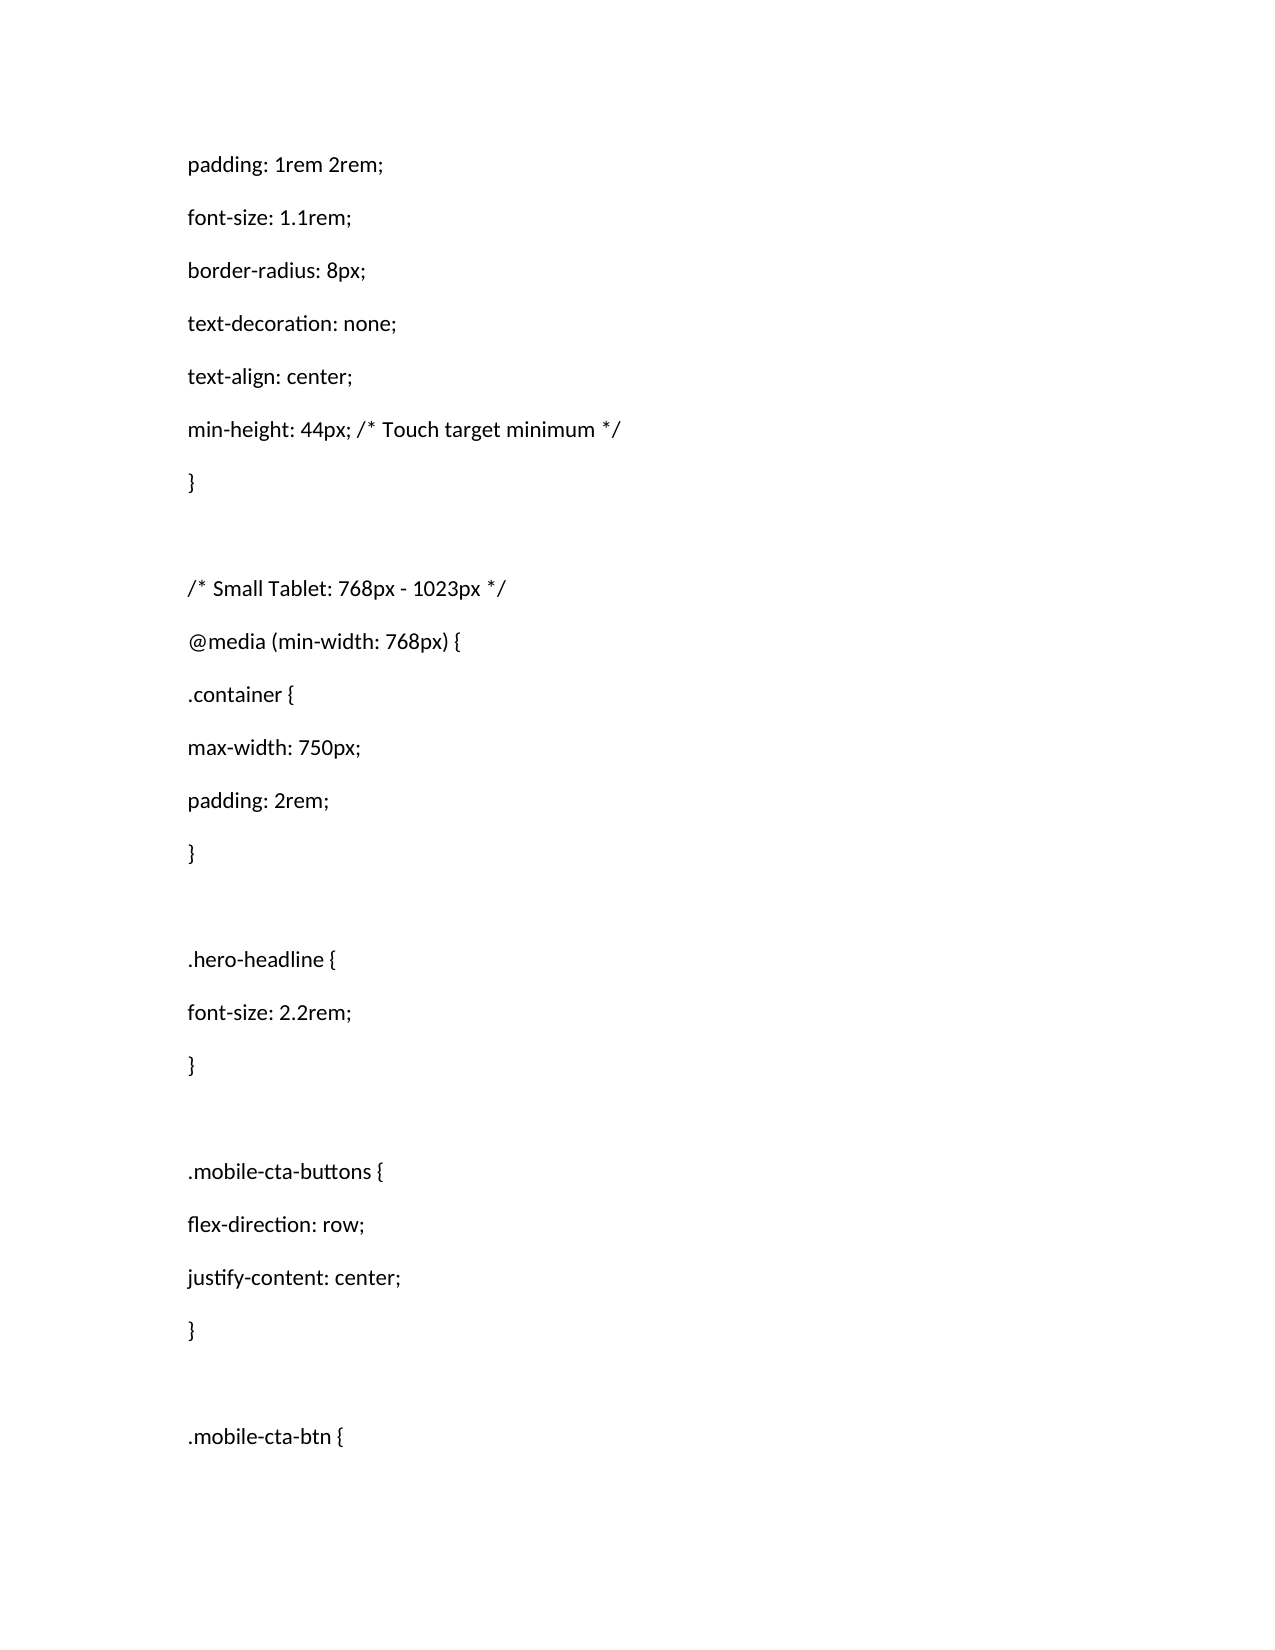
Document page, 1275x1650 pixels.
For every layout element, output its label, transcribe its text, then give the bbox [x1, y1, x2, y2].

text text-align: center; [187, 362, 1087, 390]
text @media (min-width: 768px) { [187, 627, 1087, 655]
text .mobile-cta-btn { [187, 1422, 1087, 1451]
text font-size: 1.1rem; [187, 203, 1087, 231]
text .container { [187, 680, 1087, 708]
text .hero-headline { [187, 945, 1087, 973]
text } [187, 468, 1087, 496]
text justify-content: center; [187, 1263, 1087, 1291]
text .mobile-cta-buttons { [187, 1157, 1087, 1185]
text max-width: 750px; [187, 733, 1087, 761]
text /* Small Tablet: 768px - 1023px */ [187, 574, 1087, 602]
text text-decoration: none; [187, 309, 1087, 337]
text } [187, 1051, 1087, 1079]
text flex-direction: row; [187, 1210, 1087, 1238]
text padding: 1rem 2rem; [187, 150, 1087, 178]
text min-height: 44px; /* Touch target minimum */ [187, 415, 1087, 443]
text } [187, 839, 1087, 867]
text padding: 2rem; [187, 786, 1087, 814]
text border-radius: 8px; [187, 256, 1087, 284]
text } [187, 1316, 1087, 1344]
text font-size: 2.2rem; [187, 998, 1087, 1026]
